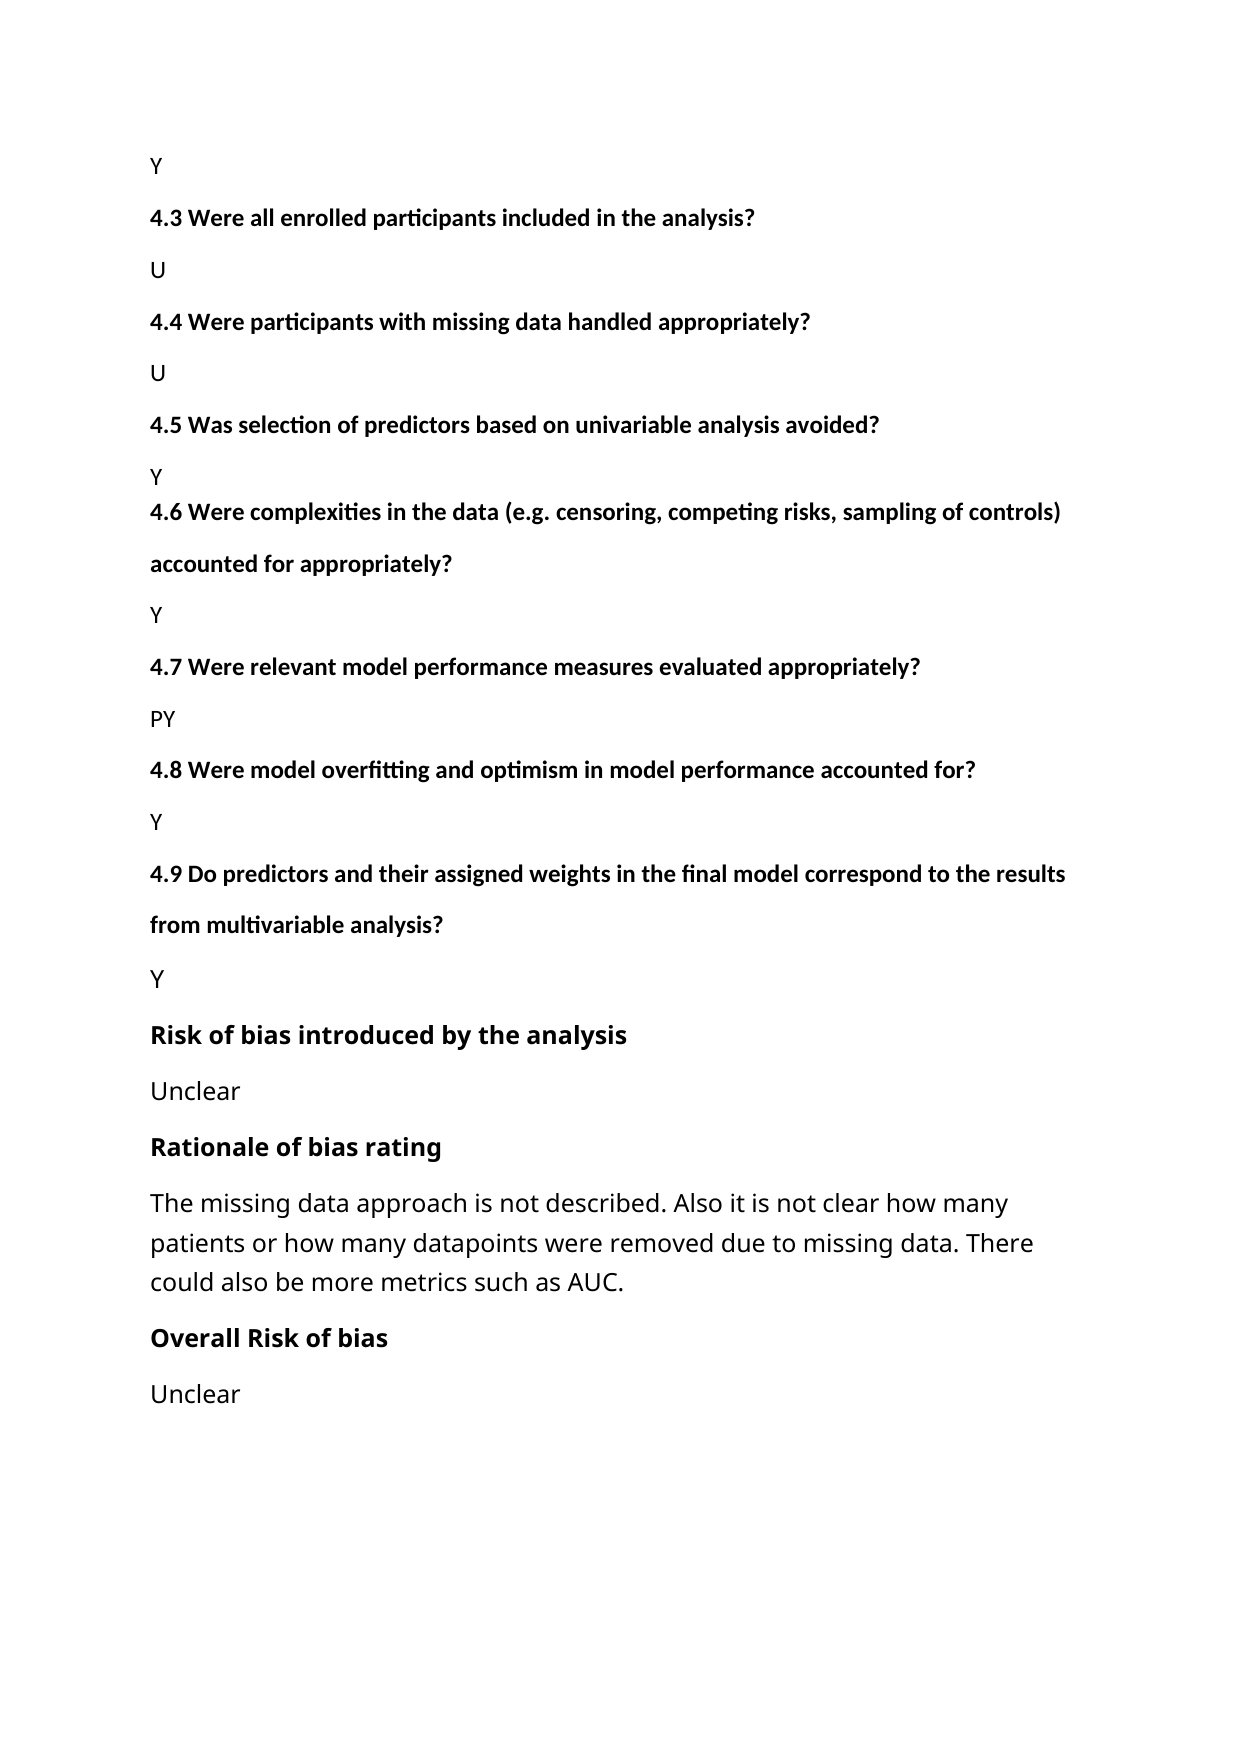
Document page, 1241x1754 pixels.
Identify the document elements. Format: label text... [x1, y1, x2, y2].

text 4.9 Do predictors and their assigned weights in the final model correspond to the results [150, 858, 1090, 888]
text from multivariable analysis? [150, 909, 1090, 940]
text Y [150, 461, 1090, 491]
text Risk of bias introduced by the analysis [150, 1017, 1090, 1051]
text Y [150, 961, 1090, 995]
text U [150, 254, 1090, 284]
text 4.7 Were relevant model performance measures evaluated appropriately? [150, 651, 1090, 682]
text Overall Risk of bias [150, 1321, 1090, 1355]
text U [150, 358, 1090, 388]
text Unclear [150, 1073, 1090, 1108]
text accounted for appropriately? [150, 548, 1090, 578]
text Rationale of bias rating [150, 1130, 1090, 1164]
text 4.4 Were participants with missing data handled appropriately? [150, 306, 1090, 336]
text 4.3 Were all enrolled participants included in the analysis? [150, 202, 1090, 232]
text Unclear [150, 1377, 1090, 1411]
text PY [150, 703, 1090, 733]
text Y [150, 806, 1090, 837]
text 4.8 Were model overfitting and optimism in model performance accounted for? [150, 754, 1090, 785]
text Y [150, 599, 1090, 630]
text 4.6 Were complexities in the data (e.g. censoring, competing risks, sampling of controls) [150, 496, 1090, 527]
text Y [150, 150, 1090, 181]
text 4.5 Was selection of predictors based on univariable analysis avoided? [150, 409, 1090, 440]
text The missing data approach is not described. Also it is not clear how many patients or how many datapoints were removed due to missing data. There could also be more metrics such as AUC. [150, 1186, 1090, 1299]
